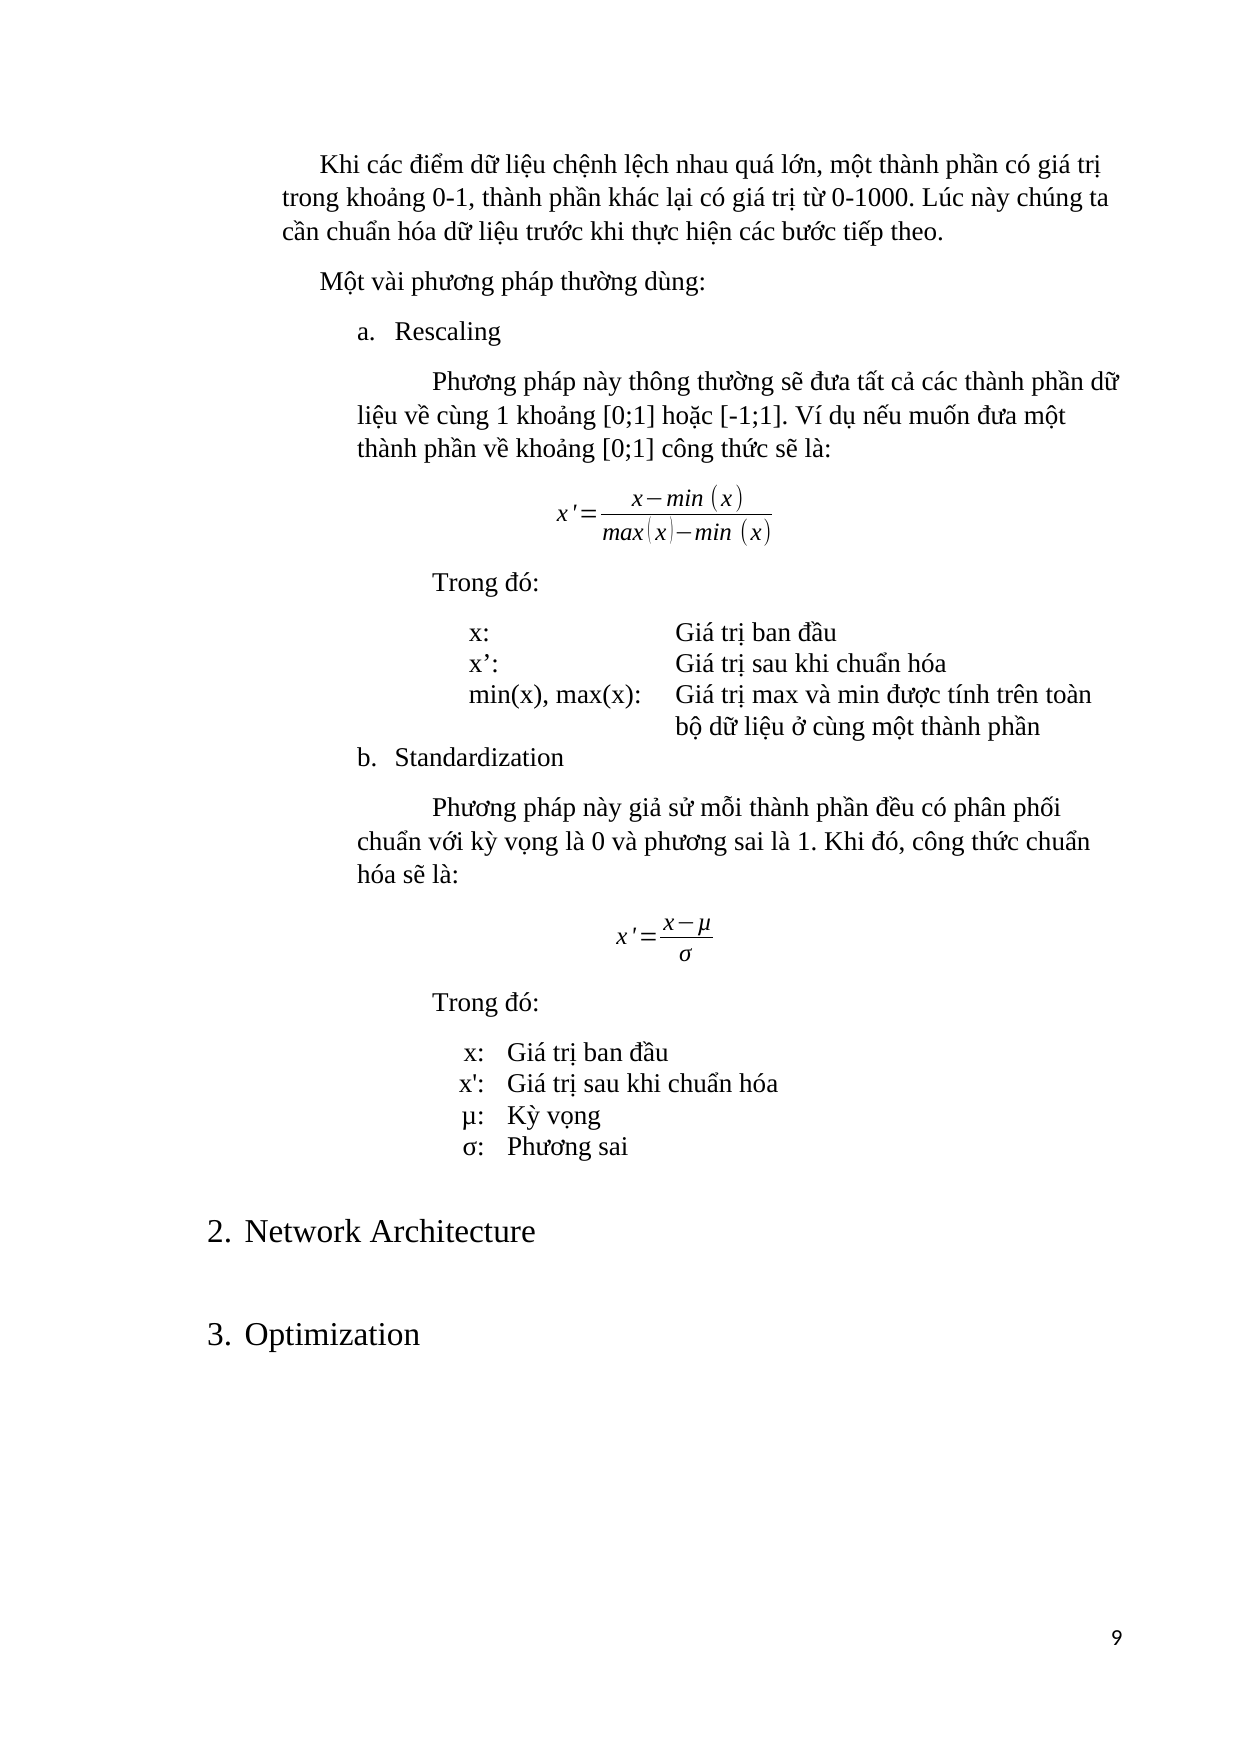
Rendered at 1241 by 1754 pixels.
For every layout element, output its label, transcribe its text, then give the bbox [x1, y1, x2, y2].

table_header x: [457, 616, 664, 647]
table_cell Phương sai [496, 1130, 953, 1161]
text Trong đó: [207, 986, 1122, 1017]
subtitle Optimization [207, 1314, 1122, 1353]
table_cell x': [289, 1068, 496, 1099]
text Trong đó: [207, 566, 1122, 597]
list Rescaling [357, 315, 1122, 346]
text Một vài phương pháp thường dùng: [282, 265, 1122, 296]
table_cell min(x), max(x): [457, 679, 664, 741]
subtitle Network Architecture [207, 1211, 1122, 1249]
table_cell Giá trị sau khi chuẩn hóa [664, 648, 1121, 679]
text Phương pháp này thông thường sẽ đưa tất cả các thành phần dữ liệu về cùng 1 khoảng [0;1] hoặc [-1;1]. Ví dụ nếu muốn đưa một thành phần về khoảng [0;1] công thức sẽ là: [357, 365, 1122, 464]
text Khi các điểm dữ liệu chệnh lệch nhau quá lớn, một thành phần có giá trị trong khoảng 0-1, thành phần khác lại có giá trị từ 0-1000. Lúc này chúng ta cần chuẩn hóa dữ liệu trước khi thực hiện các bước tiếp theo. [282, 148, 1122, 246]
table_header Giá trị ban đầu [664, 616, 1121, 647]
table_cell Giá trị sau khi chuẩn hóa [496, 1068, 953, 1099]
table_header x: [289, 1036, 496, 1068]
table_cell Giá trị max và min được tính trên toàn bộ dữ liệu ở cùng một thành phần [664, 679, 1121, 741]
table_header Giá trị ban đầu [496, 1036, 953, 1068]
table_cell σ: [289, 1130, 496, 1161]
table_cell Kỳ vọng [496, 1099, 953, 1130]
table_cell x’: [457, 648, 664, 679]
text Phương pháp này giả sử mỗi thành phần đều có phân phối chuẩn với kỳ vọng là 0 và phương sai là 1. Khi đó, công thức chuẩn hóa sẽ là: [357, 791, 1122, 889]
list Standardization [357, 741, 1122, 772]
table_cell µ: [289, 1099, 496, 1130]
